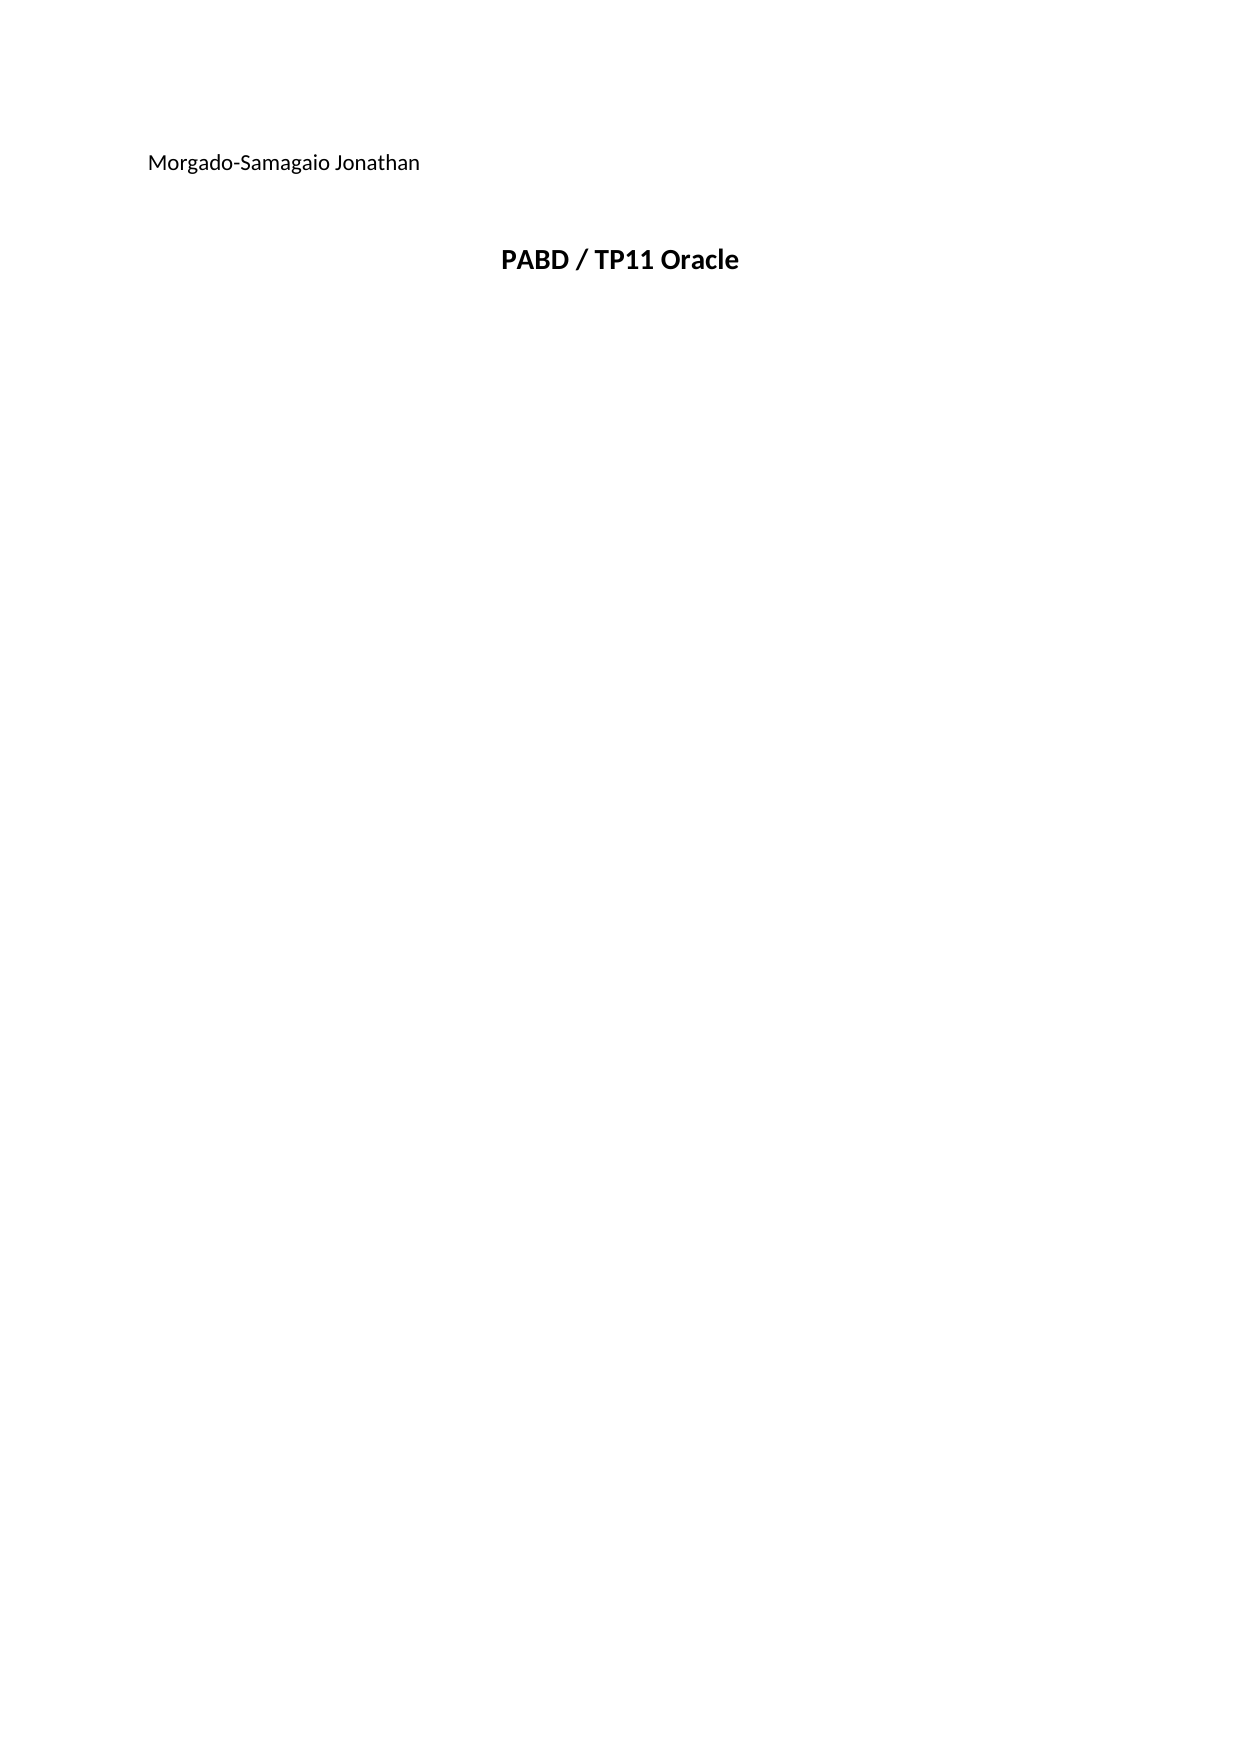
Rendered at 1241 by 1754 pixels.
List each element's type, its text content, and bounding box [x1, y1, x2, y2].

text Morgado-Samagaio Jonathan [148, 148, 1093, 176]
text PABD / TP11 Oracle [148, 241, 1093, 277]
